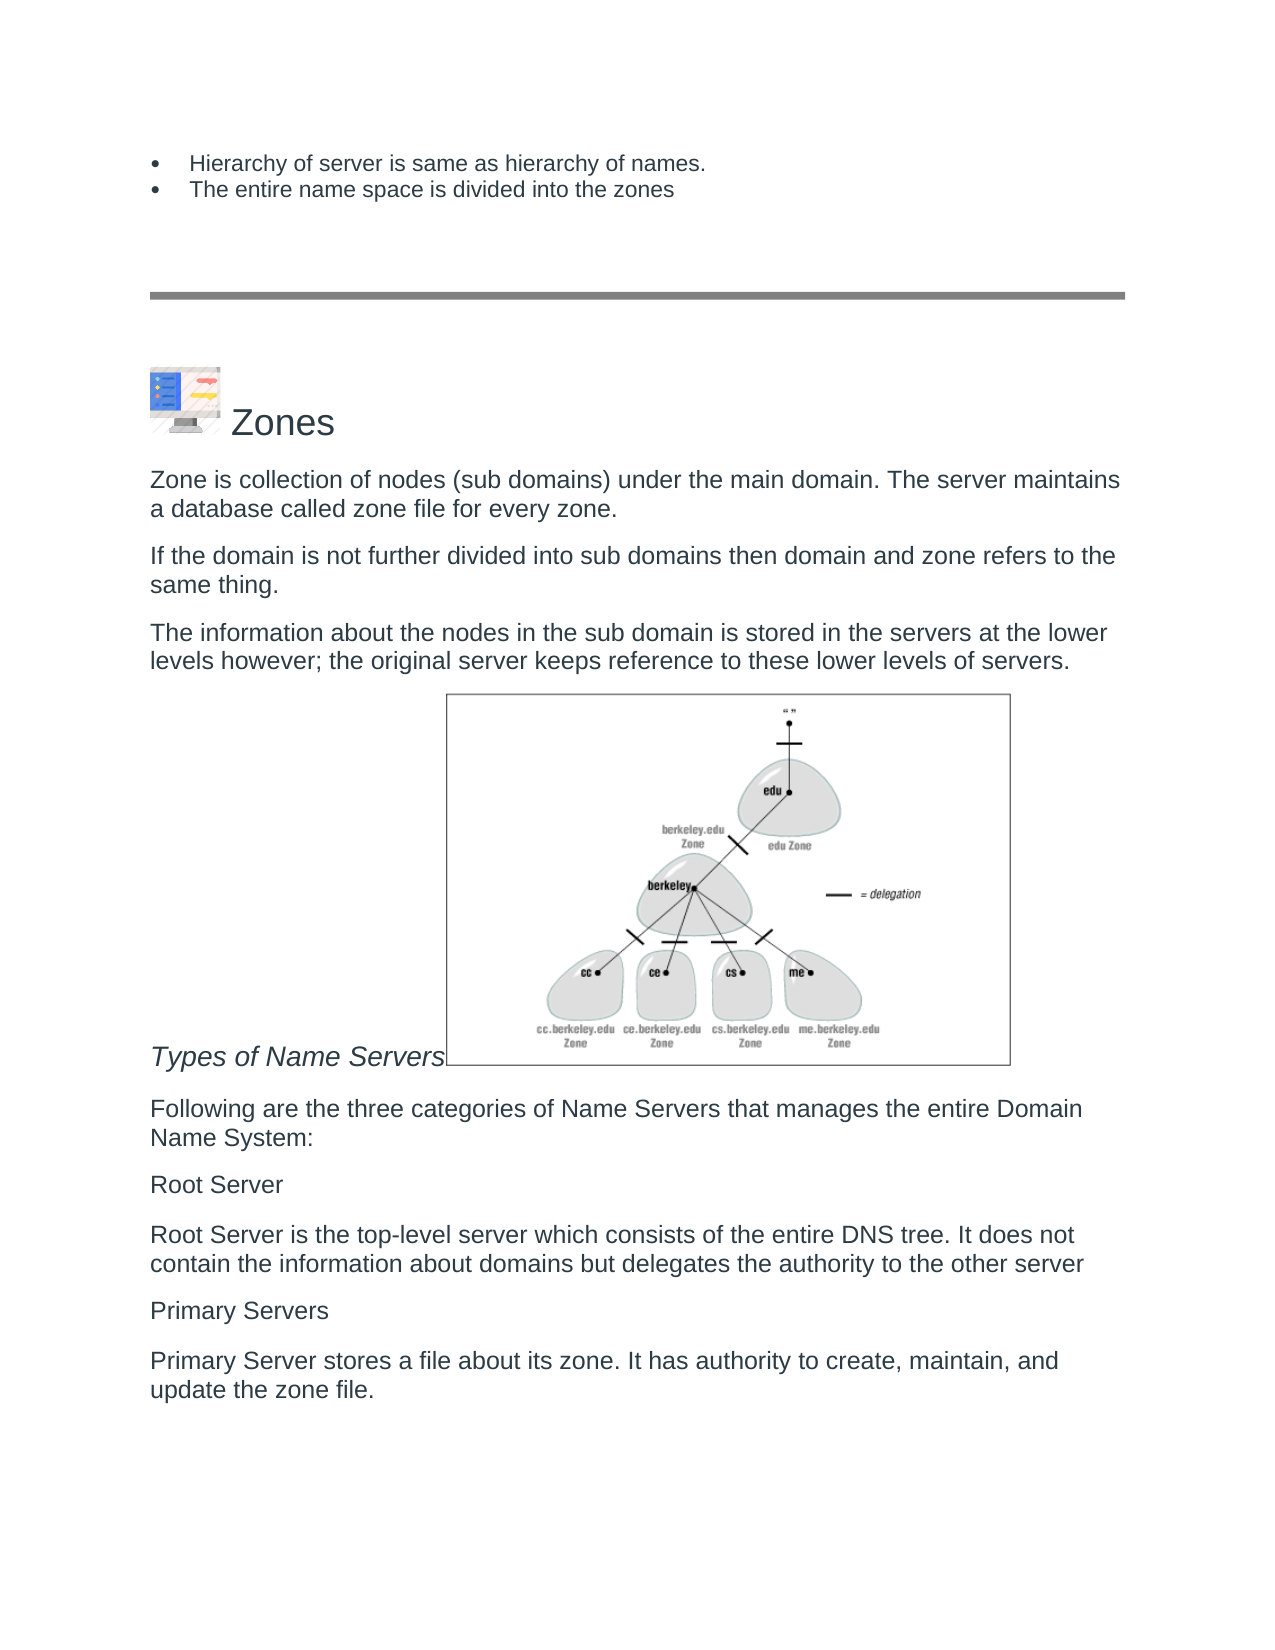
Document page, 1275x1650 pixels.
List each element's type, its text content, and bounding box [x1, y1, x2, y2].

text Root Server is the top-level server which consists of the entire DNS tree. It does not contain the information about domains but delegates the authority to the other server [150, 1220, 1125, 1277]
subtitle Zones [150, 364, 1125, 443]
text Zone is collection of nodes (sub domains) under the main domain. The server maintains a database called zone file for every zone. [150, 465, 1125, 522]
subtitle Primary Servers [150, 1296, 1125, 1325]
text If the domain is not further divided into sub domains then domain and zone refers to the same thing. [150, 541, 1125, 599]
list Hierarchy of server is same as hierarchy of names. [152, 150, 1125, 176]
subtitle Root Server [150, 1170, 1125, 1199]
list The entire name space is divided into the zones [152, 176, 1125, 203]
picture [445, 693, 1012, 1067]
text The information about the nodes in the sub domain is stored in the servers at the lower levels however; the original server keeps reference to these lower levels of servers. [150, 617, 1125, 675]
text Following are the three categories of Name Servers that manages the entire Domain Name System: [150, 1094, 1125, 1151]
text Primary Server stores a file about its zone. It has authority to create, maintain, and update the zone file. [150, 1346, 1125, 1403]
picture [150, 364, 221, 435]
